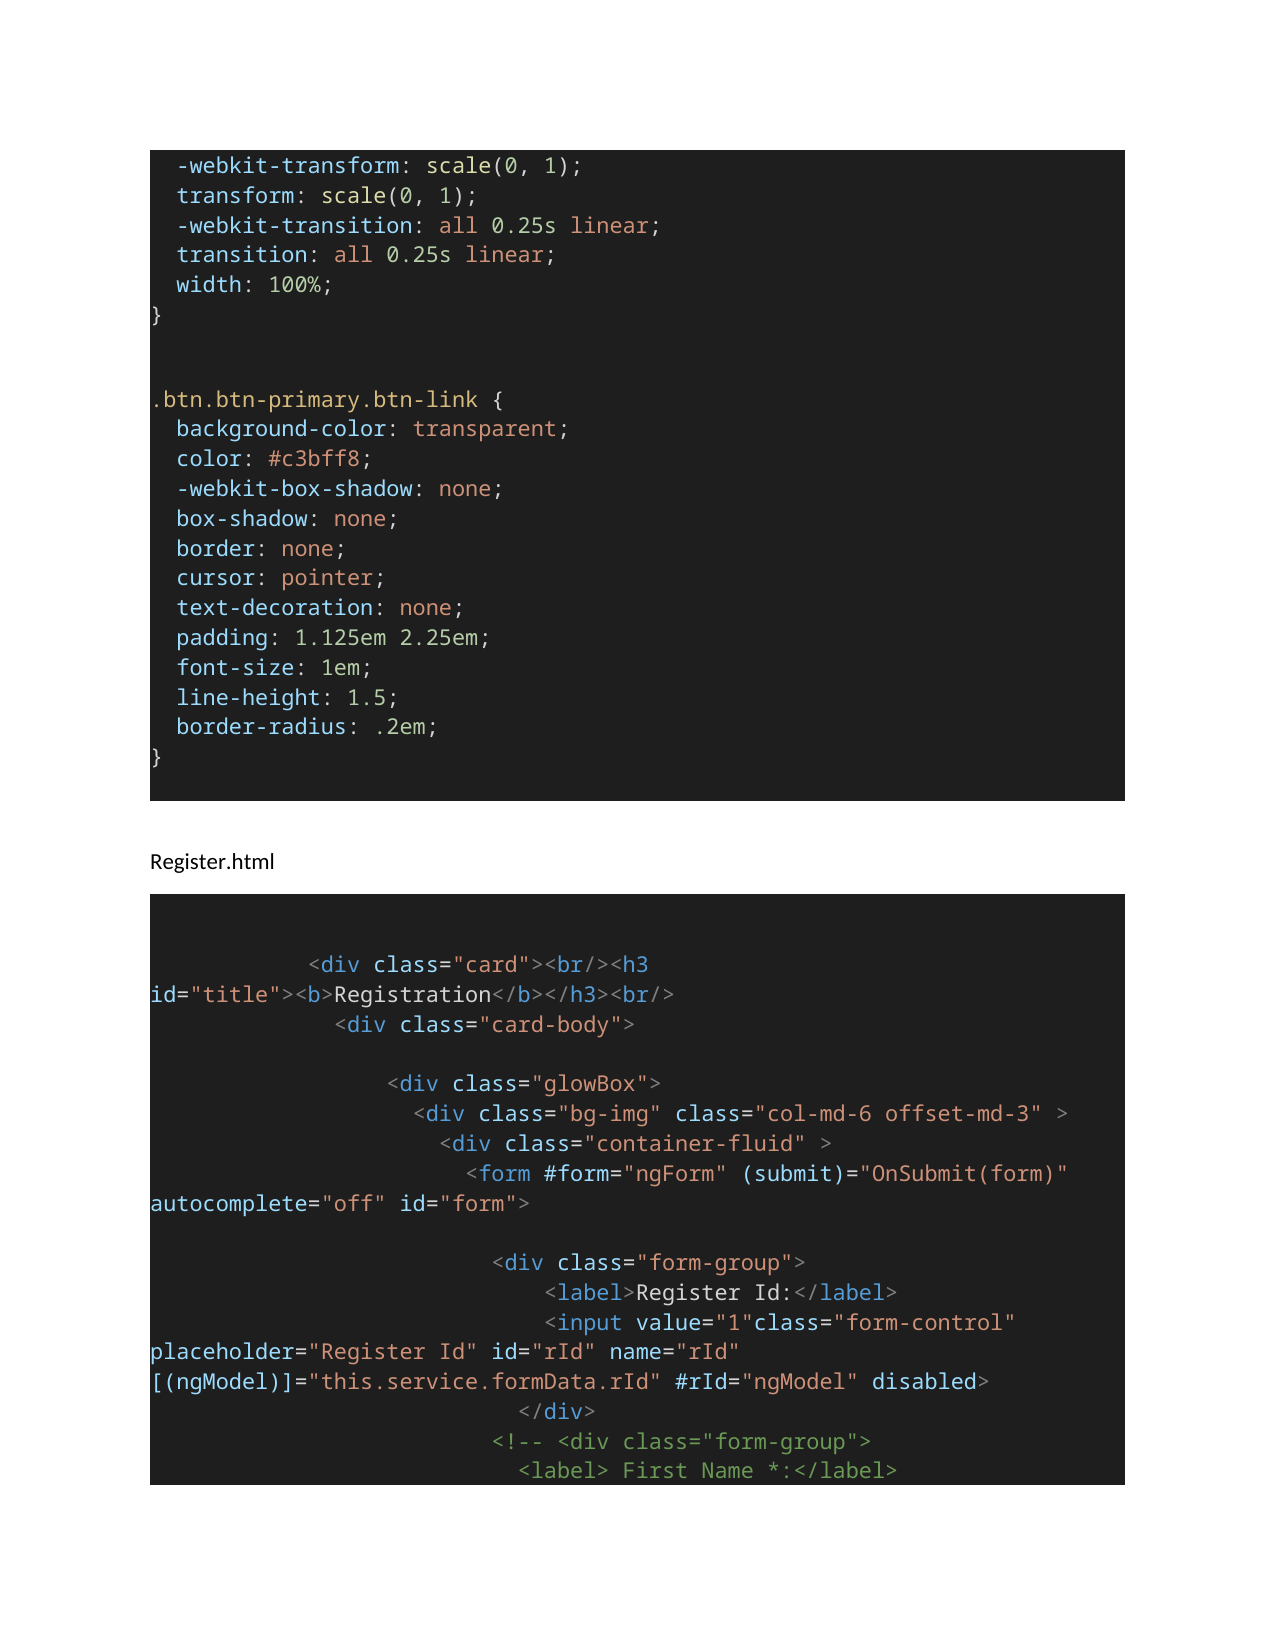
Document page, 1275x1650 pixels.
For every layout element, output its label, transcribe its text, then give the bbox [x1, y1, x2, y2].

text <div class="card-body"> [150, 1009, 1125, 1038]
text box-shadow: none; [150, 503, 1125, 532]
text } [150, 741, 1125, 771]
text <label>Register Id:</label> [150, 1277, 1125, 1307]
text <div class="card"><br/><h3 id="title"><b>Registration</b></h3><br/> [150, 949, 1125, 1009]
text <div class="container-fluid" > [150, 1128, 1125, 1158]
text width: 100%; [150, 269, 1125, 299]
text <form #form="ngForm" (submit)="OnSubmit(form)" autocomplete="off" id="form"> [150, 1158, 1125, 1217]
text Register.html [150, 847, 1125, 876]
text border: none; [150, 532, 1125, 562]
text </div> [150, 1396, 1125, 1426]
text -webkit-box-shadow: none; [150, 473, 1125, 503]
text line-height: 1.5; [150, 681, 1125, 711]
text -webkit-transition: all 0.25s linear; [150, 209, 1125, 239]
text } [150, 299, 1125, 329]
text color: #c3bff8; [150, 443, 1125, 473]
text text-decoration: none; [150, 592, 1125, 622]
text <input value="1"class="form-control" placeholder="Register Id" id="rId" name="rId" [(ngModel)]="this.service.formData.rId" #rId="ngModel" disabled> [150, 1307, 1125, 1396]
text <!-- <div class="form-group"> [150, 1426, 1125, 1456]
text -webkit-transform: scale(0, 1); [150, 150, 1125, 180]
text transform: scale(0, 1); [150, 180, 1125, 209]
text transition: all 0.25s linear; [150, 239, 1125, 269]
text <label> First Name *:</label> [150, 1456, 1125, 1485]
text <div class="glowBox"> [150, 1068, 1125, 1098]
text .btn.btn-primary.btn-link { [150, 383, 1125, 413]
text <div class="form-group"> [150, 1247, 1125, 1277]
text padding: 1.125em 2.25em; [150, 622, 1125, 652]
text background-color: transparent; [150, 413, 1125, 443]
text cursor: pointer; [150, 562, 1125, 592]
text border-radius: .2em; [150, 711, 1125, 741]
text font-size: 1em; [150, 652, 1125, 681]
text <div class="bg-img" class="col-md-6 offset-md-3" > [150, 1098, 1125, 1128]
